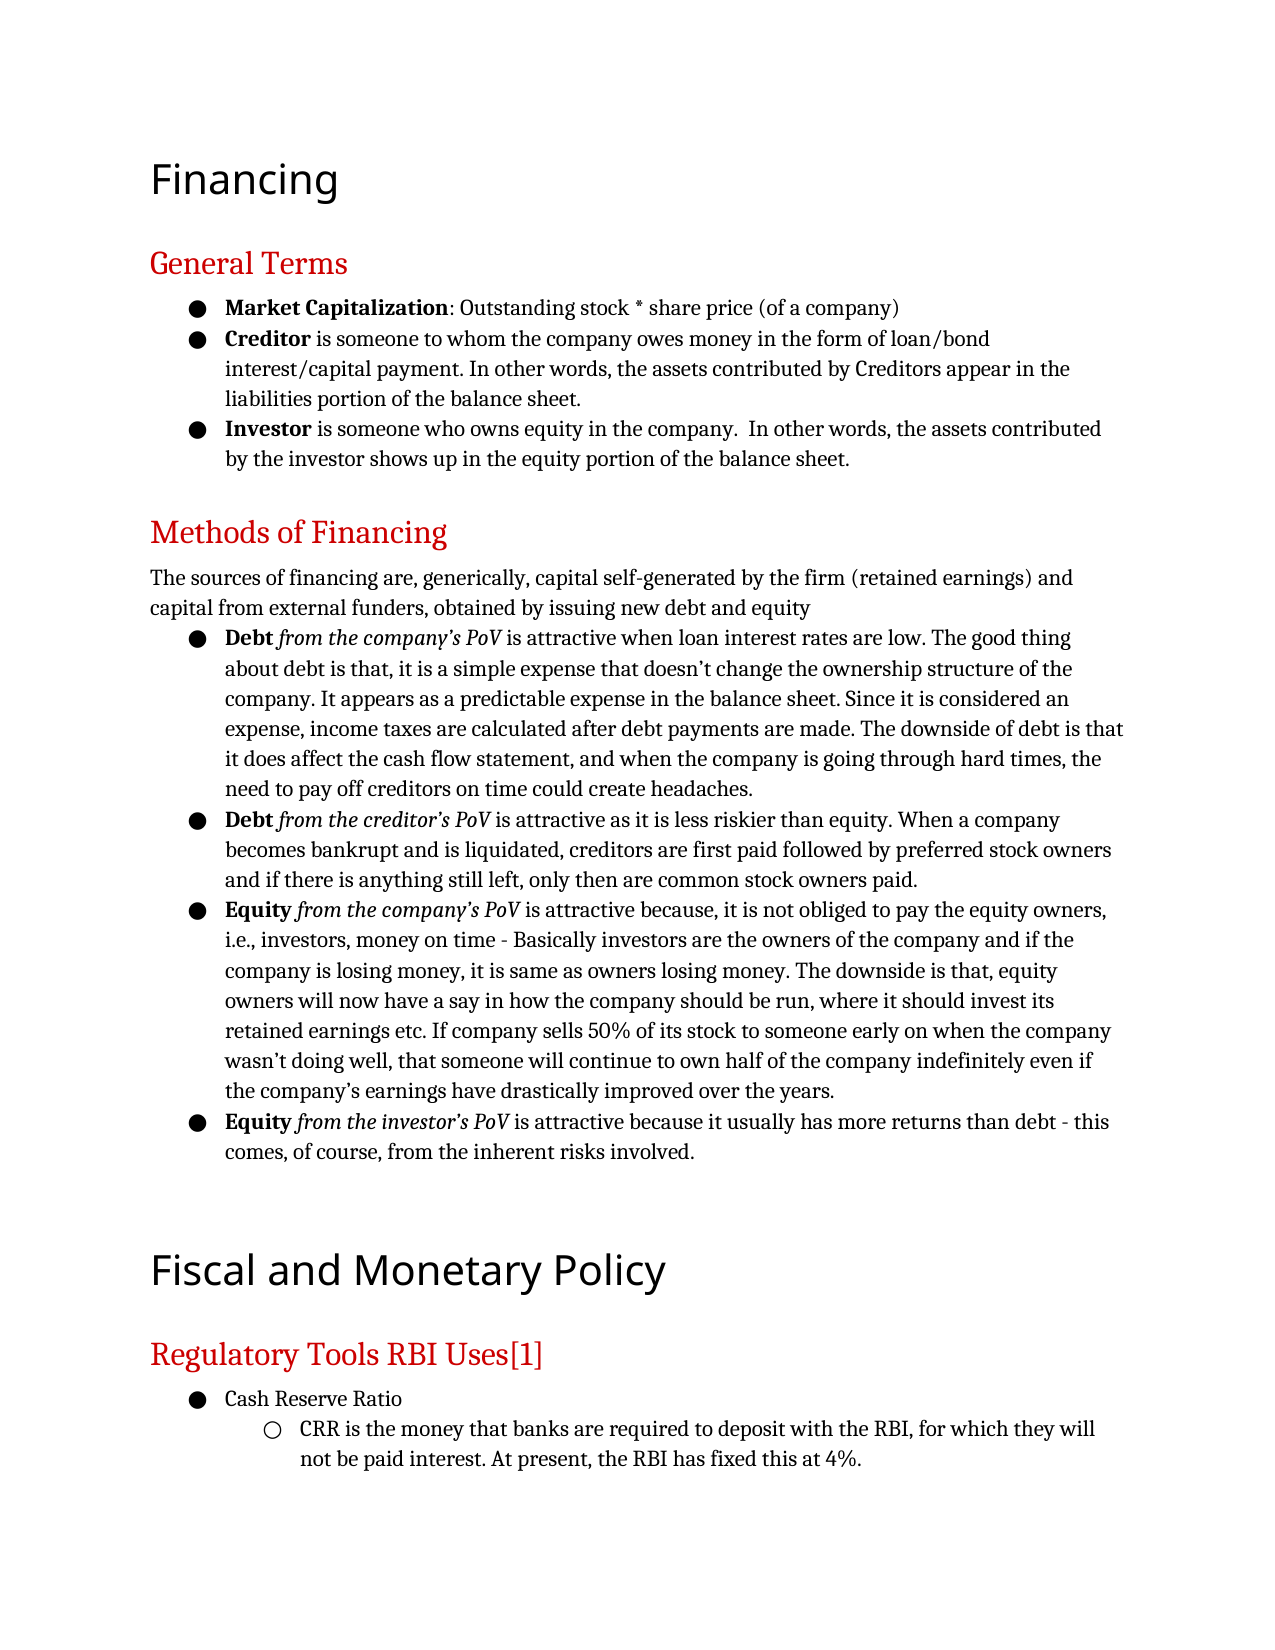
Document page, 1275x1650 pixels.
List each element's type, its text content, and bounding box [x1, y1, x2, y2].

subtitle Fiscal and Monetary Policy [150, 1241, 1125, 1297]
list Equity from the company’s PoV is attractive because, it is not obliged to pay the equity owners, i.e., investors, money on time - Basically investors are the owners of the company and if the company is losing money, it is same as owners losing money. The downside is that, equity owners will now have a say in how the company should be run, where it should invest its retained earnings etc. If company sells 50% of its stock to someone early on when the company wasn’t doing well, that someone will continue to own half of the company indefinitely even if the company’s earnings have drastically improved over the years. [187, 897, 1125, 1104]
list Debt from the creditor’s PoV is attractive as it is less riskier than equity. When a company becomes bankrupt and is liquidated, creditors are first paid followed by preferred stock owners and if there is anything still left, only then are common stock owners paid. [187, 806, 1125, 893]
list Debt from the company’s PoV is attractive when loan interest rates are low. The good thing about debt is that, it is a simple expense that doesn’t change the ownership structure of the company. It appears as a predictable expense in the balance sheet. Since it is considered an expense, income taxes are calculated after debt payments are made. The downside of debt is that it does affect the cash flow statement, and when the company is going through hard times, the need to pay off creditors on time could create headaches. [187, 625, 1125, 802]
list Creditor is someone to whom the company owes money in the form of loan/bond interest/capital payment. In other words, the assets contributed by Creditors appear in the liabilities portion of the balance sheet. [187, 325, 1125, 412]
list Equity from the investor’s PoV is attractive because it usually has more returns than debt - this comes, of course, from the inherent risks involved. [187, 1108, 1125, 1165]
text The sources of financing are, generically, capital self-generated by the firm (retained earnings) and capital from external funders, obtained by issuing new debt and equity [150, 565, 1125, 621]
subtitle Financing [150, 150, 1125, 207]
list Cash Reserve Ratio [187, 1386, 1125, 1412]
subtitle Methods of Financing [150, 514, 1125, 552]
subtitle General Terms [150, 244, 1125, 283]
list CRR is the money that banks are required to deposit with the RBI, for which they will not be paid interest. At present, the RBI has fixed this at 4%. [262, 1416, 1125, 1473]
subtitle Regulatory Tools RBI Uses[1] [150, 1335, 1125, 1373]
list Investor is someone who owns equity in the company. In other words, the assets contributed by the investor shows up in the equity portion of the balance sheet. [187, 416, 1125, 472]
list Market Capitalization: Outstanding stock * share price (of a company) [187, 295, 1125, 321]
